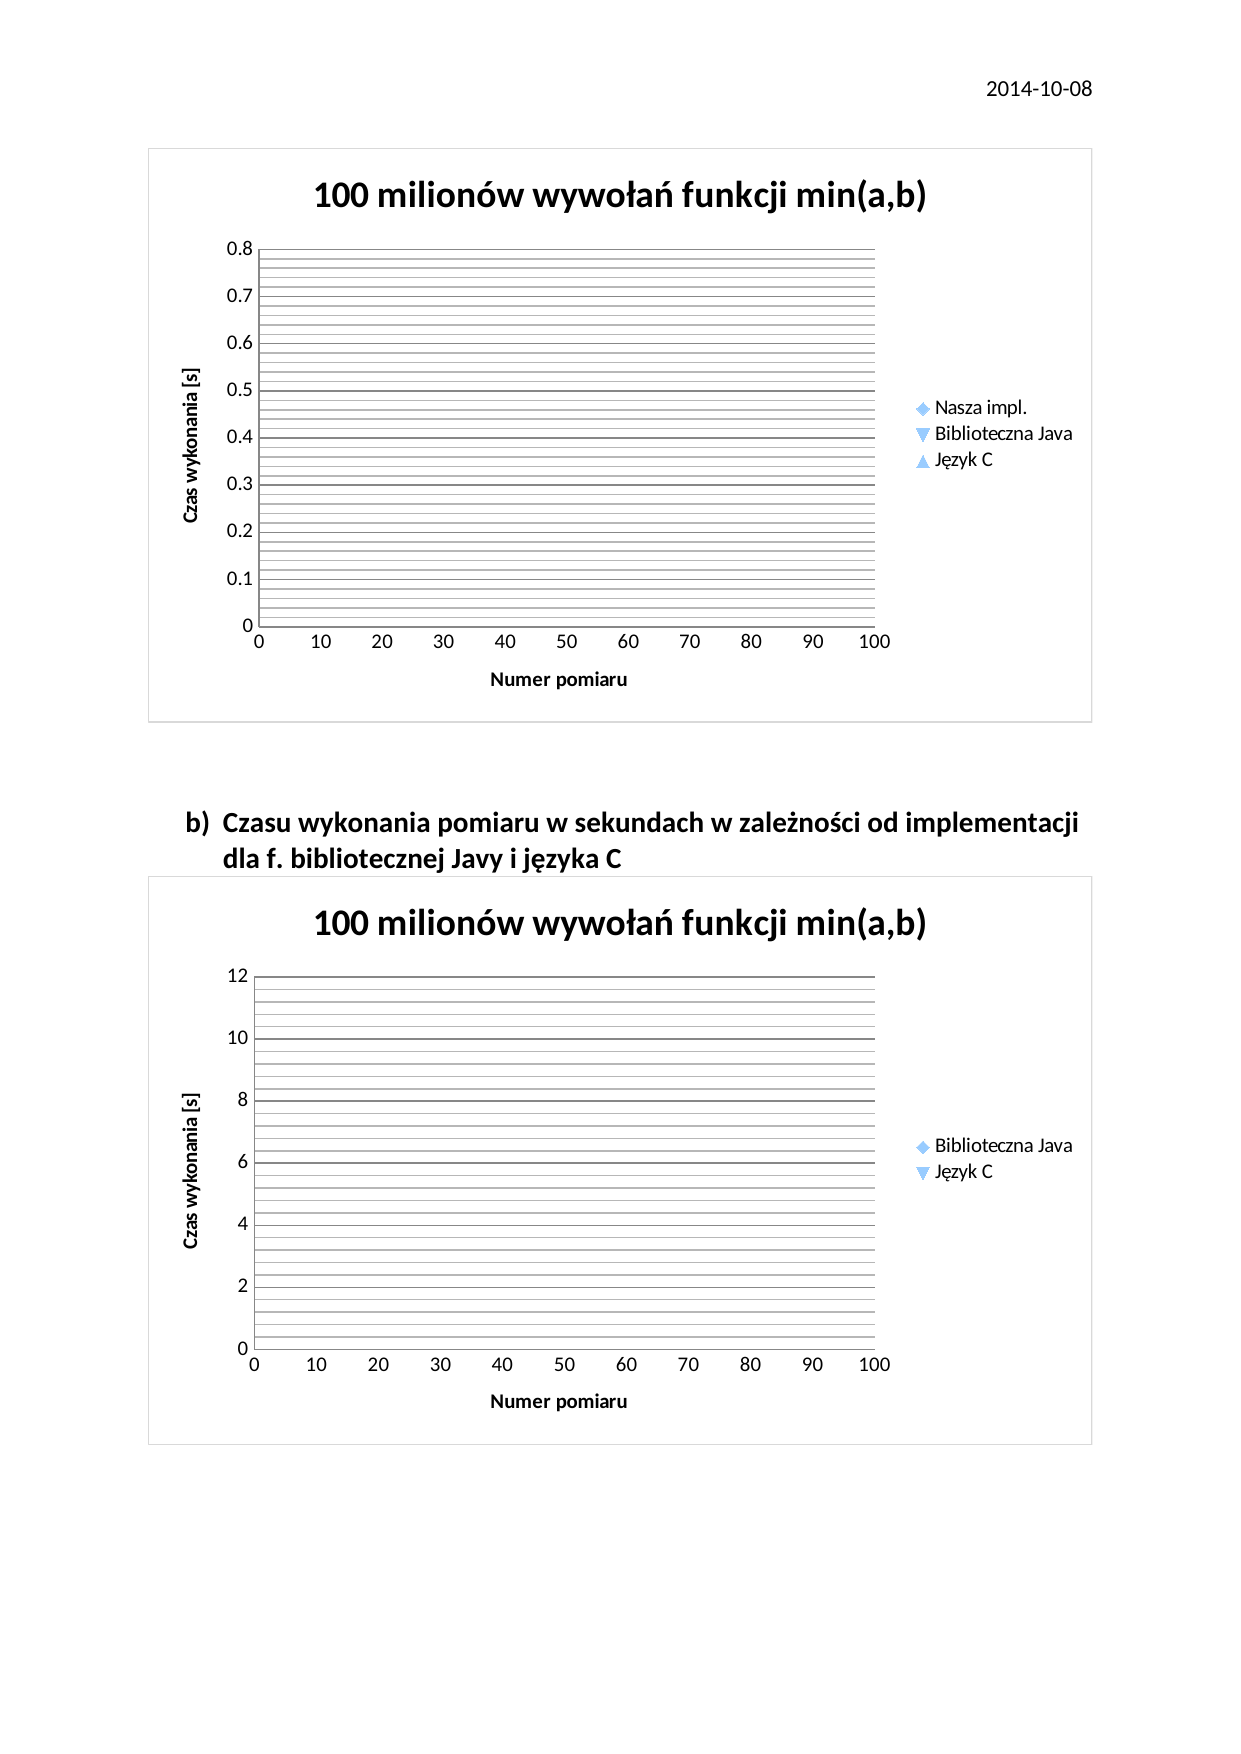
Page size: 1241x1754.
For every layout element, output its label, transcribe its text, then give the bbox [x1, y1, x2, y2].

list Czasu wykonania pomiaru w sekundach w zależności od implementacji dla f. bibliotecznej Javy i języka C [185, 804, 1093, 876]
